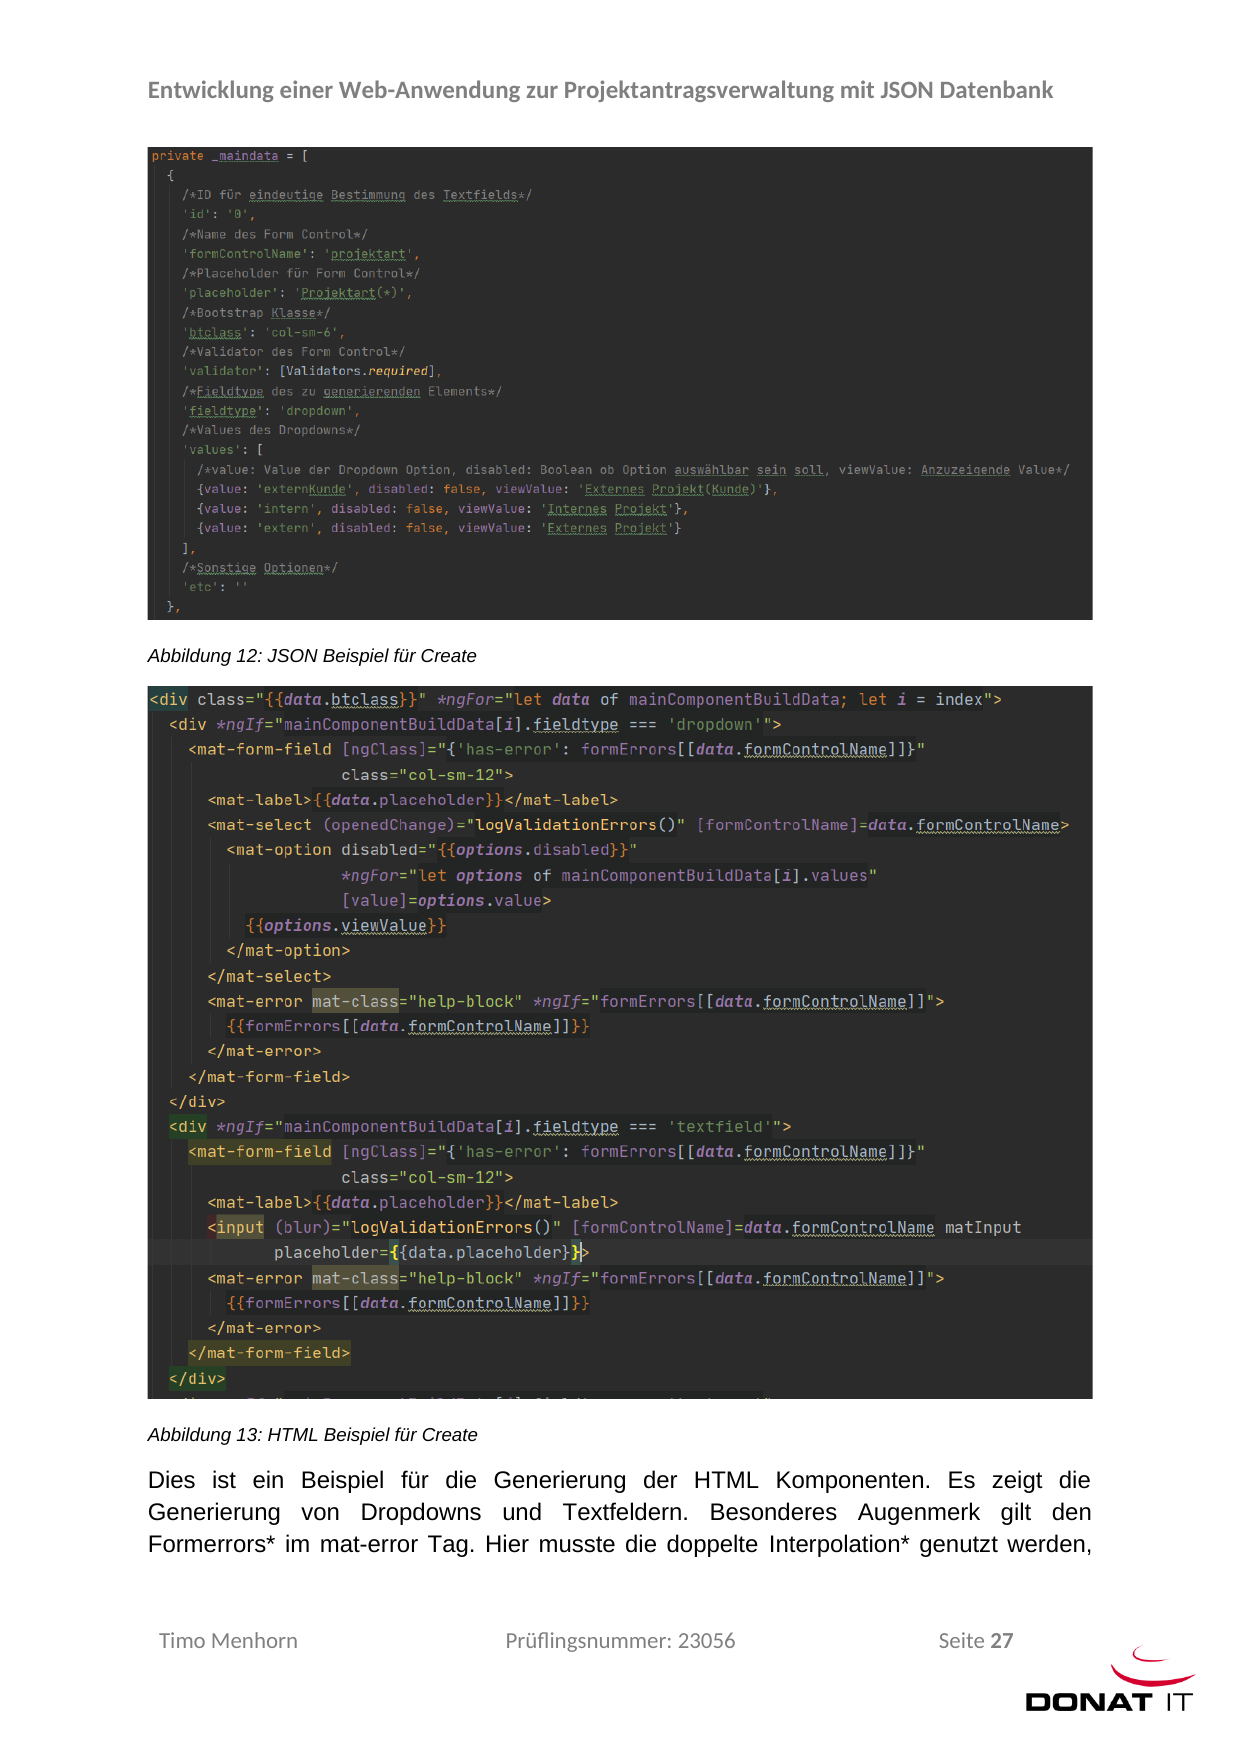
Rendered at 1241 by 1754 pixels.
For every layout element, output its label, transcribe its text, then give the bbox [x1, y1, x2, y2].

picture [1014, 1617, 1205, 1733]
picture [147, 686, 1093, 1399]
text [148, 1466, 1093, 1557]
picture [147, 147, 1093, 620]
